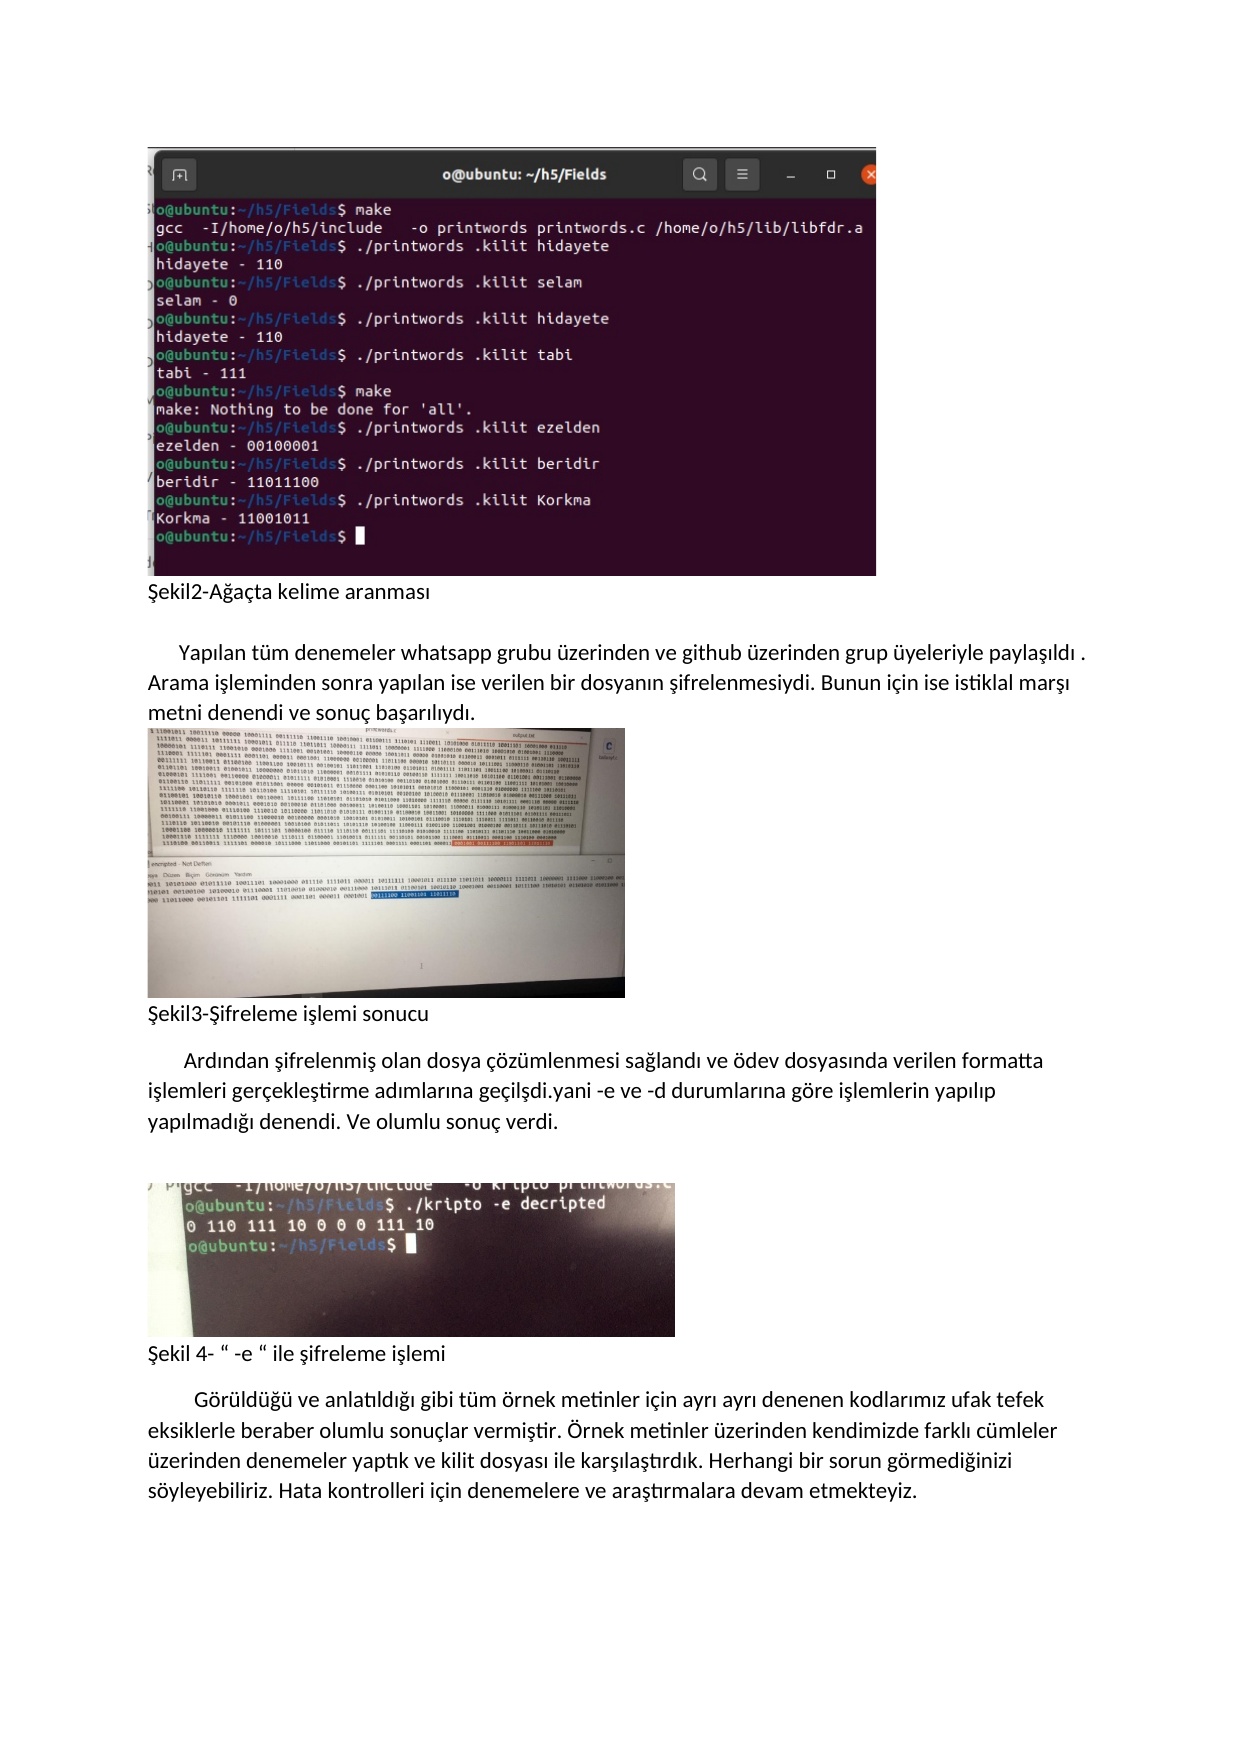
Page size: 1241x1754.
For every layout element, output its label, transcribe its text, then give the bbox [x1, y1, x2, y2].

text Görüldüğü ve anlatıldığı gibi tüm örnek metinler için ayrı ayrı denenen kodlarımız ufak tefek eksiklerle beraber olumlu sonuçlar vermiştir. Örnek metinler üzerinden kendimizde farklı cümleler üzerinden denemeler yaptık ve kilit dosyası ile karşılaştırdık. Herhangi bir sorun görmediğinizi söyleyebiliriz. Hata kontrolleri için denemelere ve araştırmalara devam etmekteyiz. [148, 1386, 1093, 1504]
picture [147, 1183, 675, 1337]
picture [147, 147, 877, 576]
picture [147, 728, 625, 998]
text Ardından şifrelenmiş olan dosya çözümlenmesi sağlandı ve ödev dosyasında verilen formatta işlemleri gerçekleştirme adımlarına geçilşdi.yani -e ve -d durumlarına göre işlemlerin yapılıp yapılmadığı denendi. Ve olumlu sonuç verdi. [148, 1046, 1093, 1165]
